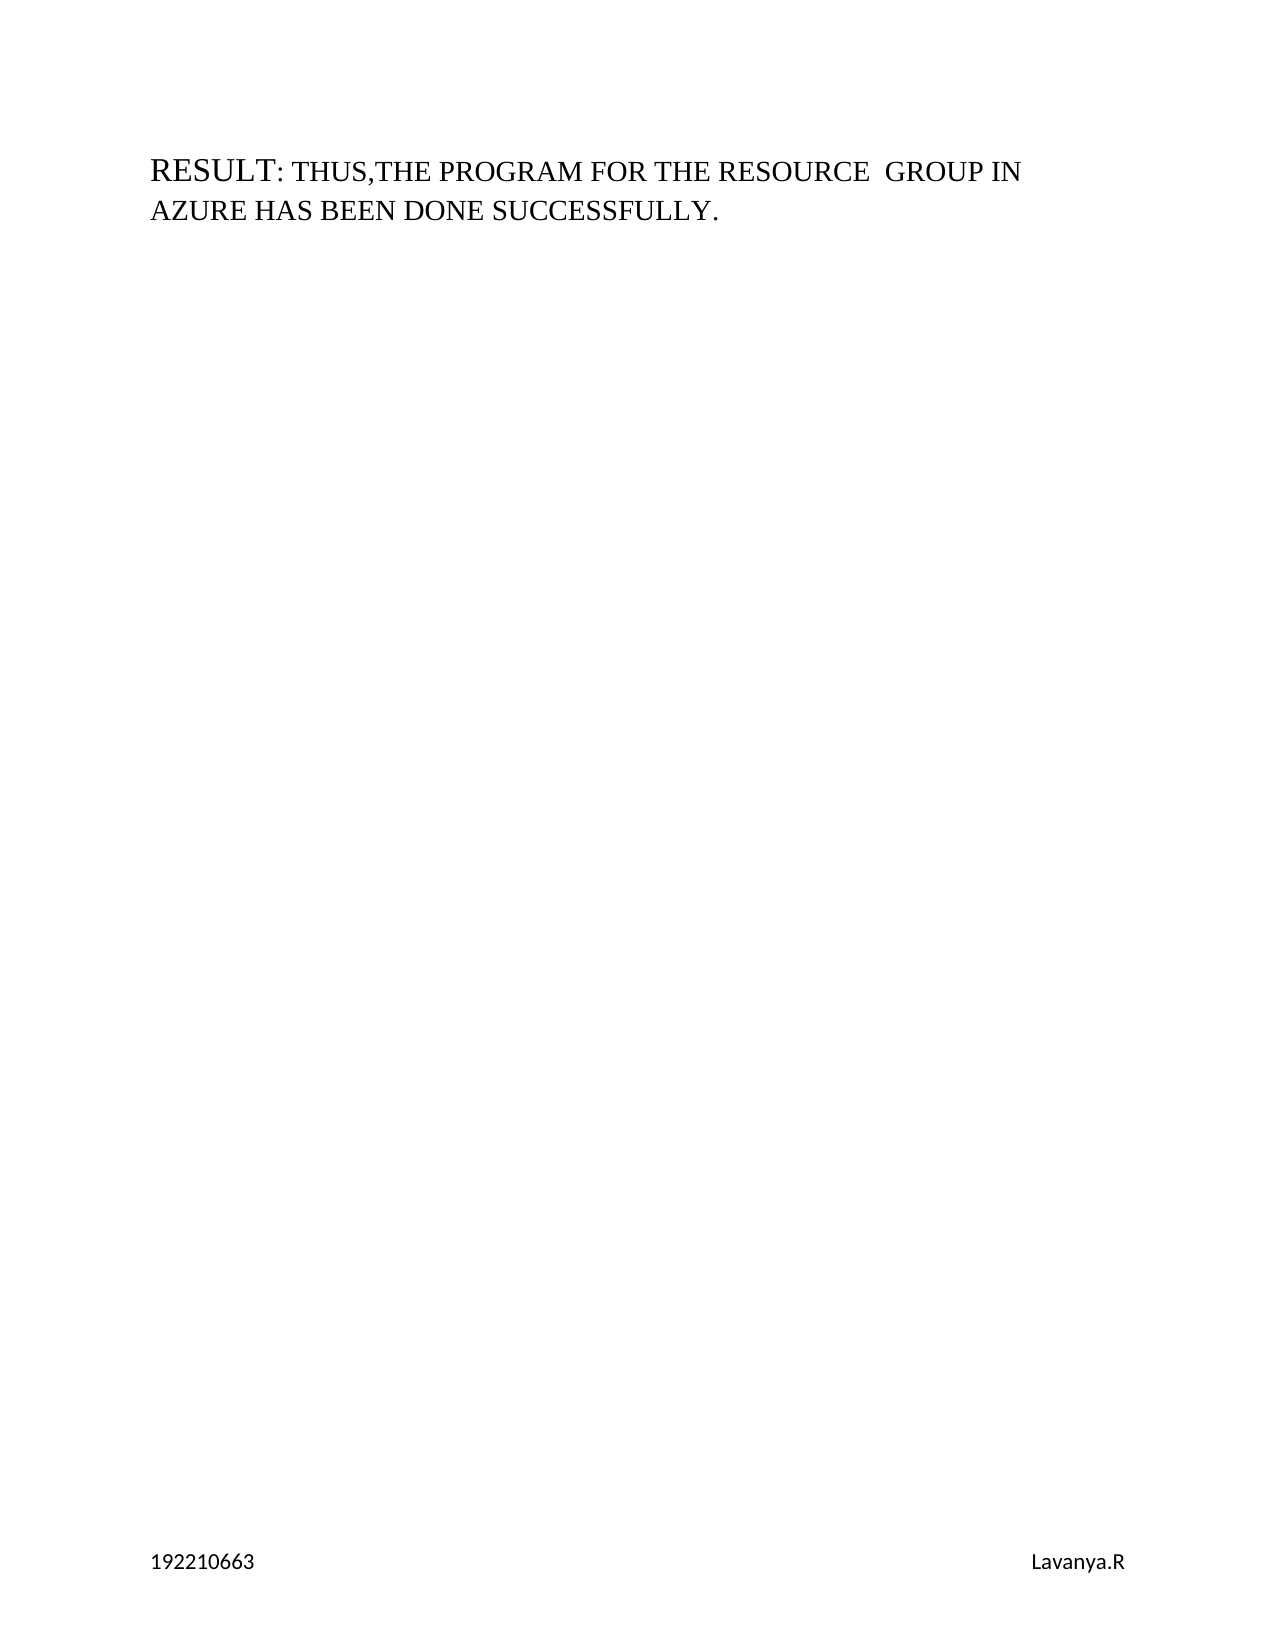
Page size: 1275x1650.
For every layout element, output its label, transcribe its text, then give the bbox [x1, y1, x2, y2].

text RESULT: THUS,THE PROGRAM FOR THE RESOURCE GROUP IN AZURE HAS BEEN DONE SUCCESSFULLY. [150, 150, 1125, 227]
